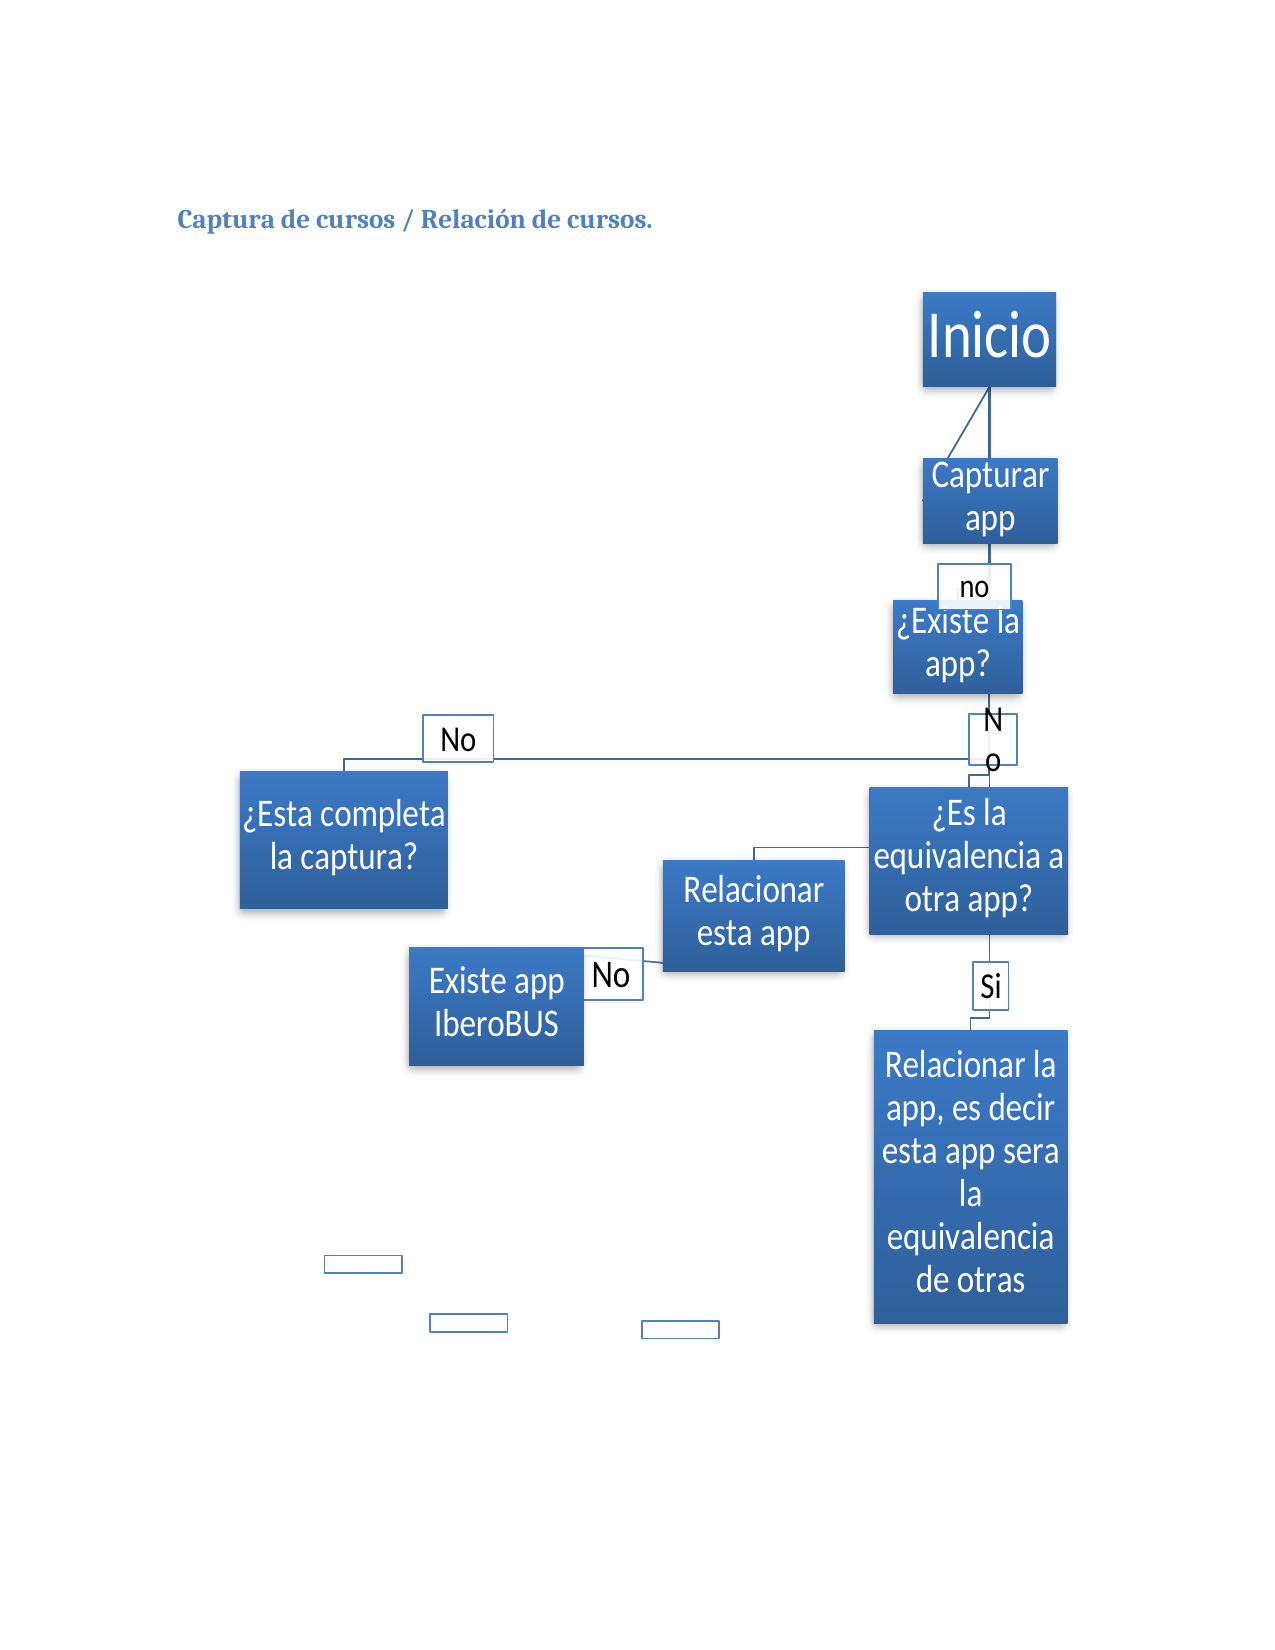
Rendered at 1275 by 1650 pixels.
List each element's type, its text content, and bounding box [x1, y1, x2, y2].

subtitle Captura de cursos / Relación de cursos. [177, 204, 1098, 235]
